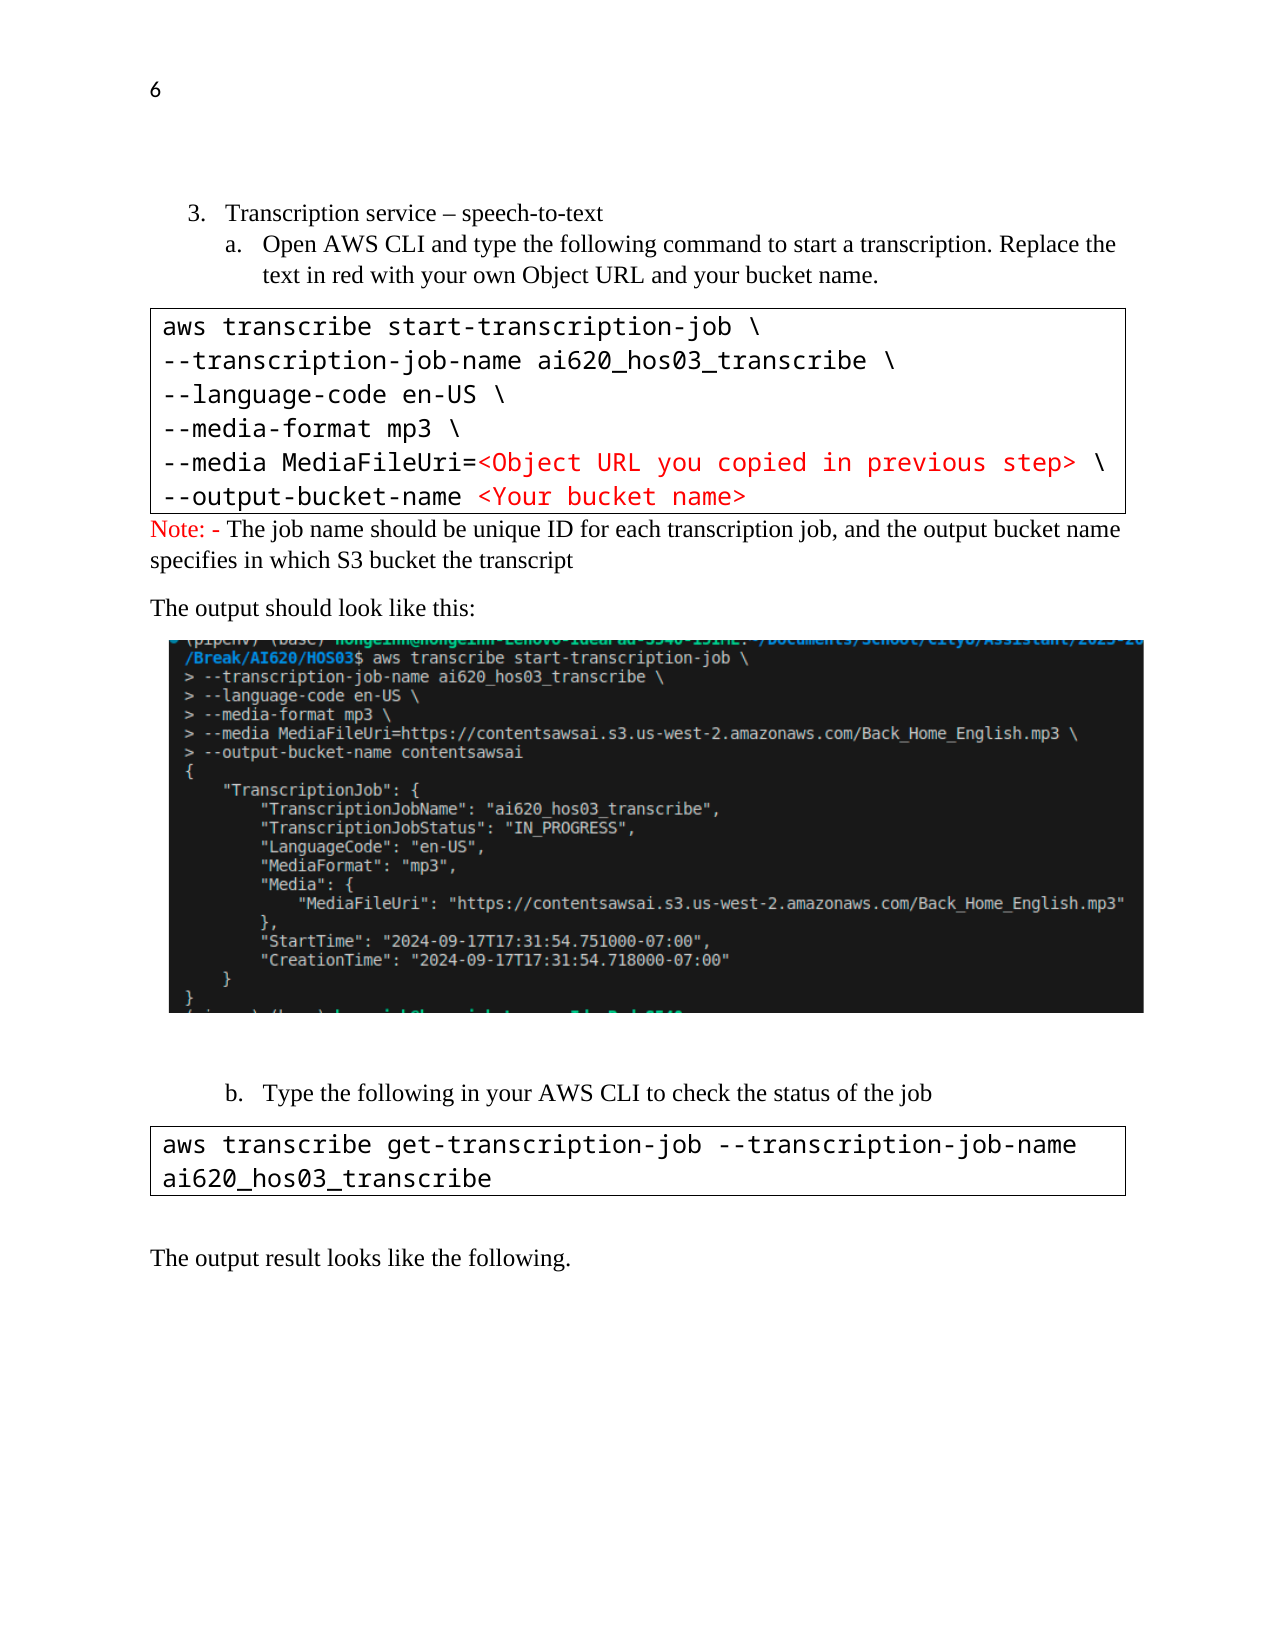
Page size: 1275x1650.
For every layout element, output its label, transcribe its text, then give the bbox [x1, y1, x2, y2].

list Transcription service – speech-to-text [187, 198, 1125, 226]
text The output result looks like the following. [150, 1243, 1125, 1272]
list Open AWS CLI and type the following command to start a transcription. Replace the text in red with your own Object URL and your bucket name. [225, 229, 1125, 288]
table_header aws transcribe start-transcription-job \ --transcription-job-name ai620_hos03_transcribe \ --language-code en-US \ --media-format mp3 \ --media MediaFileUri=<Object URL you copied in previous step> \ --output-bucket-name <Your bucket name> [151, 309, 1125, 513]
text The output should look like this: [150, 593, 1125, 621]
text Note: - The job name should be unique ID for each transcription job, and the output bucket name specifies in which S3 bucket the transcript [150, 514, 1125, 574]
list Type the following in your AWS CLI to check the status of the job [225, 1078, 1125, 1107]
table_header aws transcribe get-transcription-job --transcription-job-name ai620_hos03_transcribe [151, 1127, 1125, 1195]
